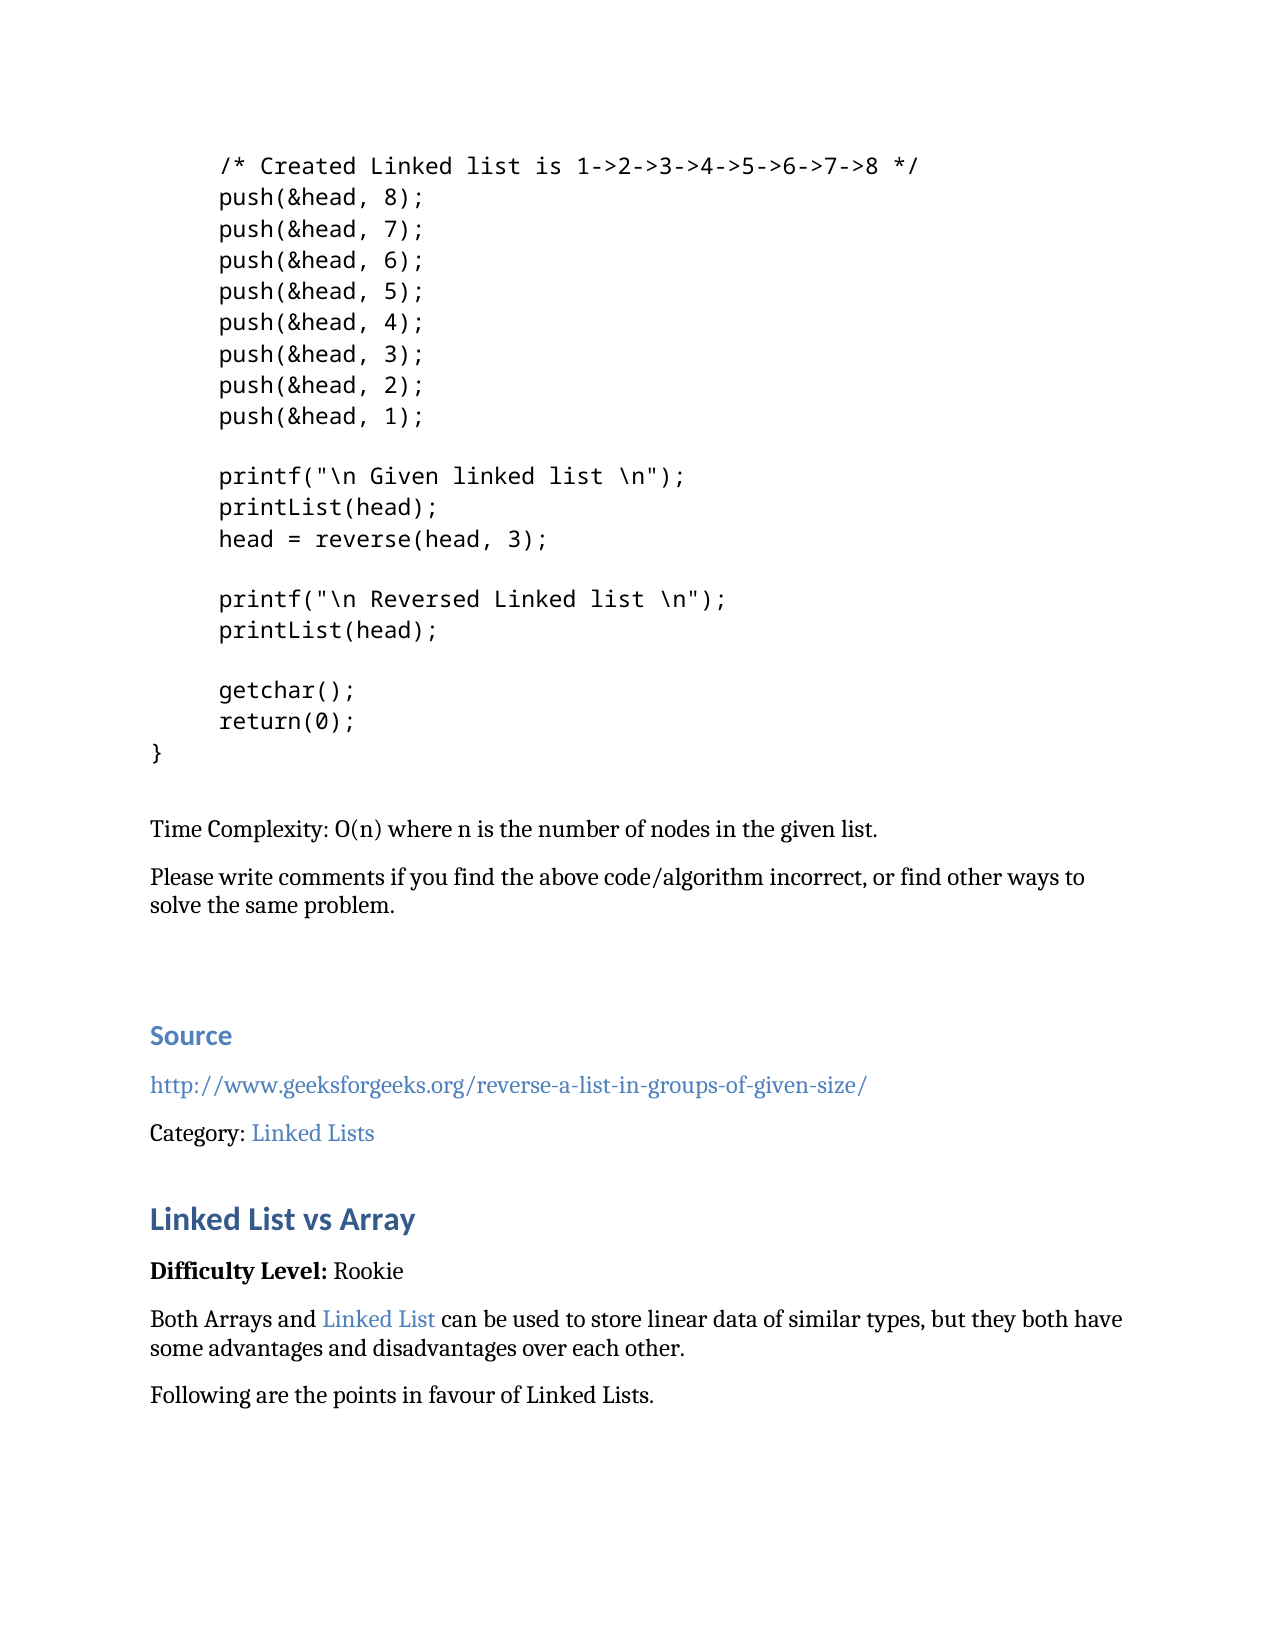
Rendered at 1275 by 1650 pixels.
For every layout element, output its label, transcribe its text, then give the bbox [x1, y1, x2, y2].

text Difficulty Level: Rookie [150, 1257, 1125, 1286]
text Category: Linked Lists [150, 1119, 1125, 1148]
text Time Complexity: O(n) where n is the number of nodes in the given list. [150, 815, 1125, 844]
text Both Arrays and Linked List can be used to store linear data of similar types, but they both have some advantages and disadvantages over each other. [150, 1305, 1125, 1362]
subtitle Source [150, 1017, 1125, 1053]
subtitle Linked List vs Array [150, 1198, 1125, 1238]
text Following are the points in favour of Linked Lists. [150, 1381, 1125, 1410]
text Please write comments if you find the above code/algorithm incorrect, or find other ways to solve the same problem. [150, 862, 1125, 920]
text http://www.geeksforgeeks.org/reverse-a-list-in-groups-of-given-size/ [150, 1071, 1125, 1100]
